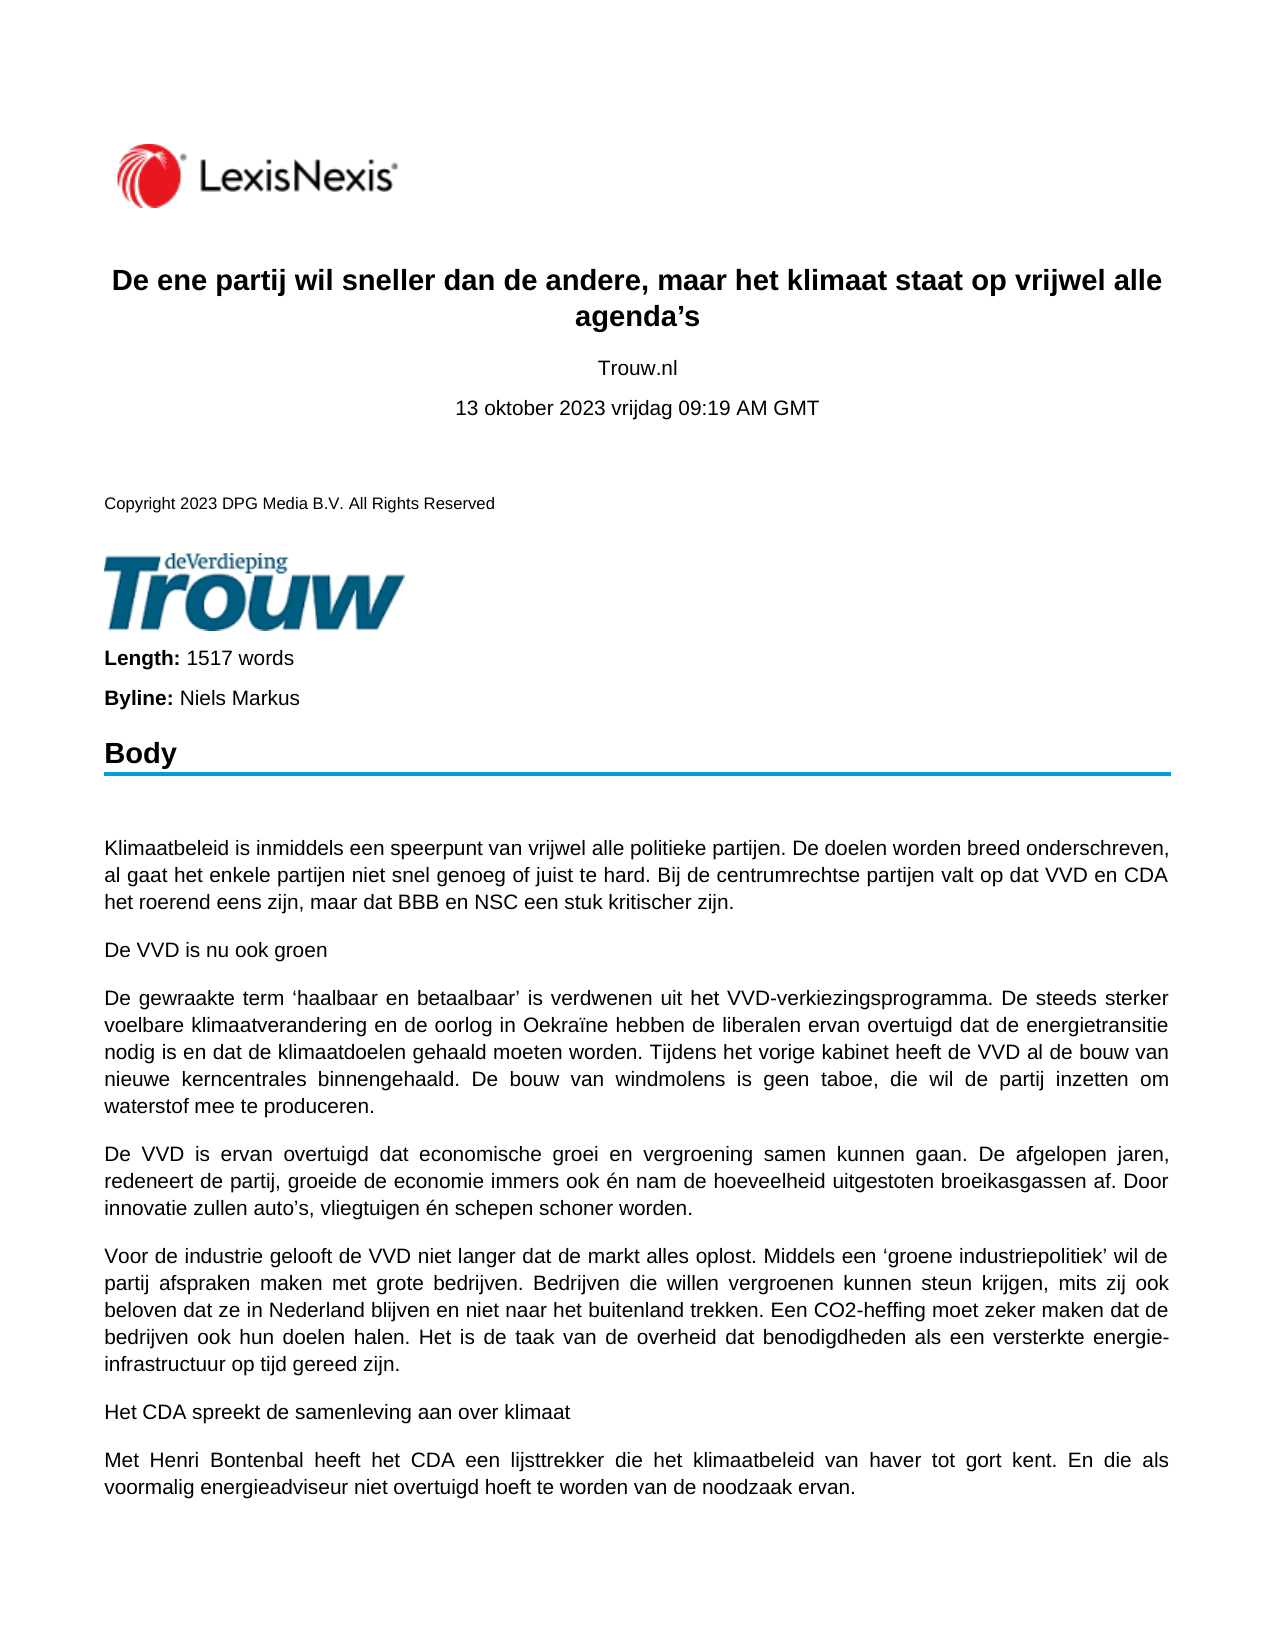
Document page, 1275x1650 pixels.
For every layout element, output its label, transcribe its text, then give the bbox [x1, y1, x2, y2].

text 13 oktober 2023 vrijdag 09:19 AM GMT [104, 393, 1171, 420]
text Trouw.nl [104, 353, 1171, 380]
text Klimaatbeleid is inmiddels een speerpunt van vrijwel alle politieke partijen. De doelen worden breed onderschreven, al gaat het enkele partijen niet snel genoeg of juist te hard. Bij de centrumrechtse partijen valt op dat VVD en CDA het roerend eens zijn, maar dat BBB en NSC een stuk kritischer zijn. [104, 832, 1171, 913]
text Byline: Niels Markus [104, 683, 1171, 710]
text De VVD is ervan overtuigd dat economische groei en vergroening samen kunnen gaan. De afgelopen jaren, redeneert de partij, groeide de economie immers ook én nam de hoeveelheid uitgestoten broeikasgassen af. Door innovatie zullen auto’s, vliegtuigen én schepen schoner worden. [104, 1138, 1171, 1220]
text Het CDA spreekt de samenleving aan over klimaat [104, 1397, 1171, 1424]
text De gewraakte term ‘haalbaar en betaalbaar’ is verdwenen uit het VVD-verkiezingsprogramma. De steeds sterker voelbare klimaatverandering en de oorlog in Oekraïne hebben de liberalen ervan overtuigd dat de energietransitie nodig is en dat de klimaatdoelen gehaald moeten worden. Tijdens het vorige kabinet heeft de VVD al de bouw van nieuwe kerncentrales binnengehaald. De bouw van windmolens is geen taboe, die wil de partij inzetten om waterstof mee te produceren. [104, 982, 1171, 1118]
picture [104, 144, 412, 208]
picture [203, 586, 227, 618]
text De VVD is nu ook groen [104, 934, 1171, 961]
text Length: 1517 words [104, 643, 1171, 670]
subtitle De ene partij wil sneller dan de andere, maar het klimaat staat op vrijwel alle agenda’s [104, 261, 1171, 332]
picture [104, 553, 405, 631]
text Copyright 2023 DPG Media B.V. All Rights Reserved [104, 461, 1171, 513]
text Met Henri Bontenbal heeft het CDA een lijsttrekker die het klimaatbeleid van haver tot gort kent. En die als voormalig energieadviseur niet overtuigd hoeft te worden van de noodzaak ervan. [104, 1445, 1171, 1499]
text Body [104, 735, 1171, 770]
text Voor de industrie gelooft de VVD niet langer dat de markt alles oplost. Middels een ‘groene industriepolitiek’ wil de partij afspraken maken met grote bedrijven. Bedrijven die willen vergroenen kunnen steun krijgen, mits zij ook beloven dat ze in Nederland blijven en niet naar het buitenland trekken. Een CO2-heffing moet zeker maken dat de bedrijven ook hun doelen halen. Het is de taak van de overheid dat benodigdheden als een versterkte energie-infrastructuur op tijd gereed zijn. [104, 1241, 1171, 1376]
